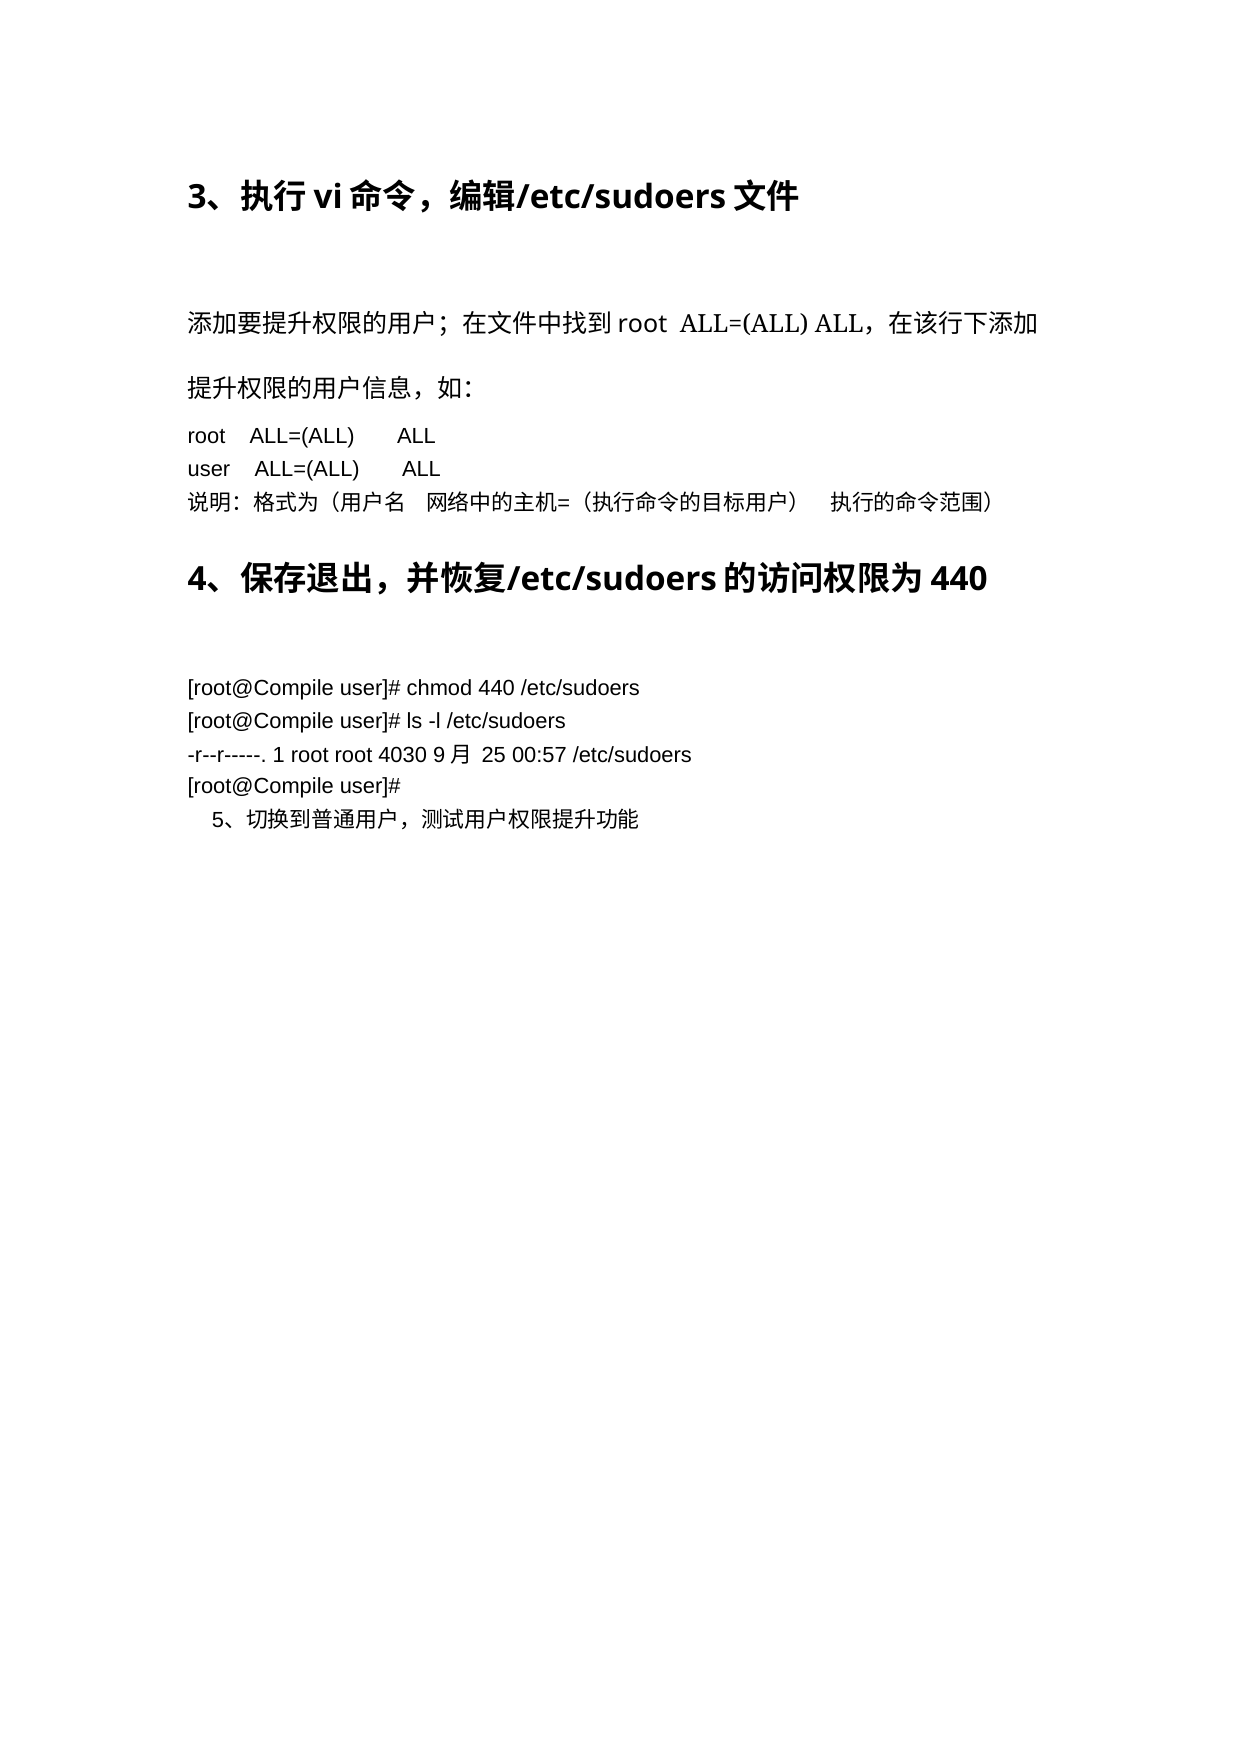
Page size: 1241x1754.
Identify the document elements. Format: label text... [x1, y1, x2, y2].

subtitle 4、保存退出，并恢复/etc/sudoers的访问权限为440 [187, 544, 1053, 609]
text [root@Compile user]# chmod 440 /etc/sudoers [root@Compile user]# ls -l /etc/sudoers -r--r-----. 1 root root 4030 9月 25 00:57 /etc/sudoers [root@Compile user]# [187, 671, 1053, 801]
text 5、切换到普通用户，测试用户权限提升功能 [187, 801, 1053, 834]
text 添加要提升权限的用户；在文件中找到root ALL=(ALL) ALL，在该行下添加提升权限的用户信息，如： [187, 289, 1053, 419]
subtitle 3、执行vi命令，编辑/etc/sudoers文件 [187, 162, 1053, 227]
text 说明：格式为（用户名 网络中的主机=（执行命令的目标用户） 执行的命令范围） [187, 484, 1053, 517]
text root ALL=(ALL) ALL user ALL=(ALL) ALL [187, 419, 1053, 484]
